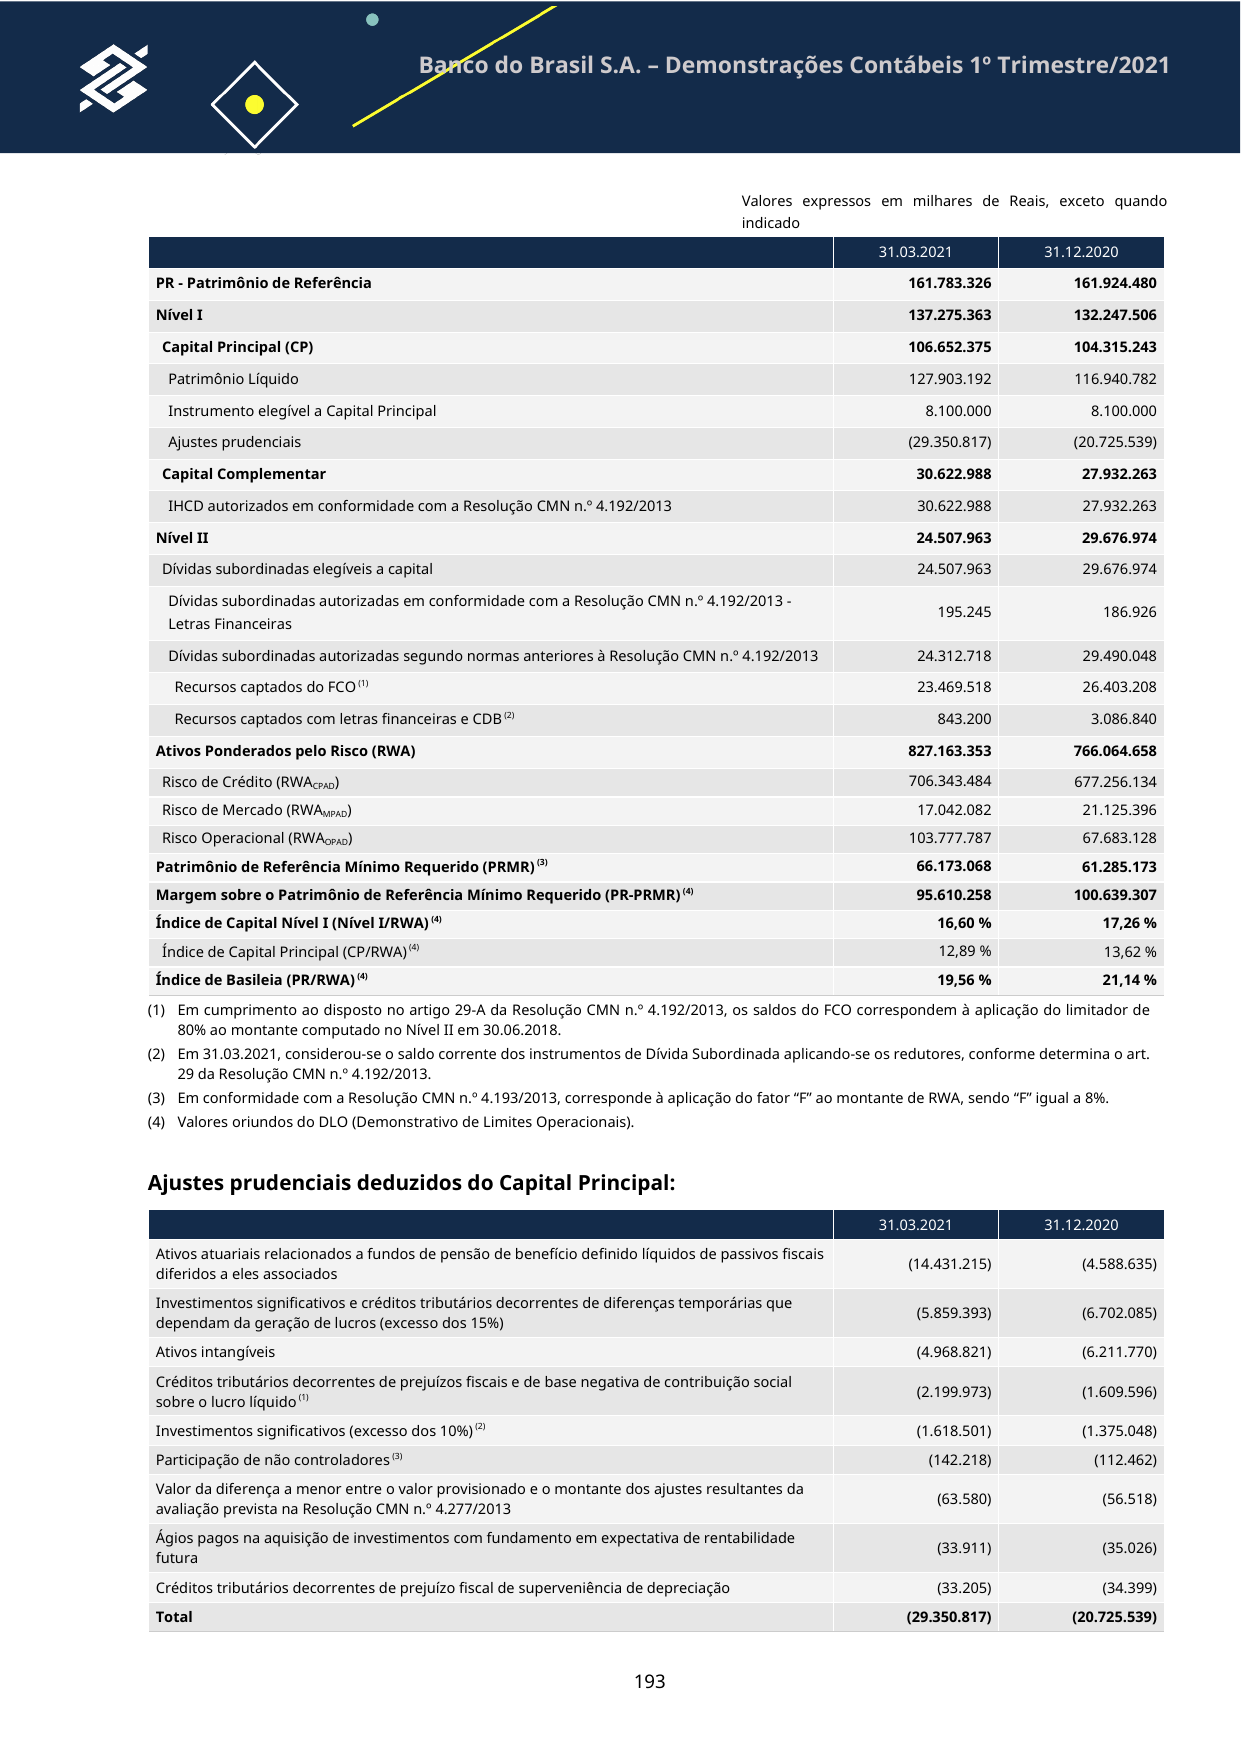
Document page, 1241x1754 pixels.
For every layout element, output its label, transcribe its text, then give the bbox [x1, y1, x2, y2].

text (3) Em conformidade com a Resolução CMN n.º 4.193/2013, corresponde à aplicação do fator “F” ao montante de RWA, sendo “F” igual a 8%. [148, 1088, 1152, 1108]
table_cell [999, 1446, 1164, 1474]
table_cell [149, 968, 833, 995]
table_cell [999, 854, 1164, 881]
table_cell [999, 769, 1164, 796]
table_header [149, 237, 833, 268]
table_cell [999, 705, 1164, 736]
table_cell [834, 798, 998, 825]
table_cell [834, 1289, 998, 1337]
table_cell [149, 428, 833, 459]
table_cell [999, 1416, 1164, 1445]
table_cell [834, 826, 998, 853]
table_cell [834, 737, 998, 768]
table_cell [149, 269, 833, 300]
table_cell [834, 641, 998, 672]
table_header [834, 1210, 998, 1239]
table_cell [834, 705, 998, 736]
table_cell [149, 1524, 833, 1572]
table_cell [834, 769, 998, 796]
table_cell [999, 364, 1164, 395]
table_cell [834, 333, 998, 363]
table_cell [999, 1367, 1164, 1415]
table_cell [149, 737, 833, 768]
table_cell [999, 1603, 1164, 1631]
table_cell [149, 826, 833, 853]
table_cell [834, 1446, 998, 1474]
text (4) Valores oriundos do DLO (Demonstrativo de Limites Operacionais). [148, 1112, 1152, 1132]
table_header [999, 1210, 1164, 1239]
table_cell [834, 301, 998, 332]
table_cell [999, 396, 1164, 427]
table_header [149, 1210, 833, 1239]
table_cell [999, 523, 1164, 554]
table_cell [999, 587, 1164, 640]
picture [210, 6, 588, 149]
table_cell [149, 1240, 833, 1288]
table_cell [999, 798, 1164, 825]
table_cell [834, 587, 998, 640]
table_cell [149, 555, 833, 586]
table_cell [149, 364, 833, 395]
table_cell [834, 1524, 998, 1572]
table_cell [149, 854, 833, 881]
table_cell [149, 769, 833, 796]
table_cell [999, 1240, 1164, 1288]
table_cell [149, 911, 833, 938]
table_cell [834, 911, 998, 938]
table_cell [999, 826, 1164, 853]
picture [79, 44, 148, 113]
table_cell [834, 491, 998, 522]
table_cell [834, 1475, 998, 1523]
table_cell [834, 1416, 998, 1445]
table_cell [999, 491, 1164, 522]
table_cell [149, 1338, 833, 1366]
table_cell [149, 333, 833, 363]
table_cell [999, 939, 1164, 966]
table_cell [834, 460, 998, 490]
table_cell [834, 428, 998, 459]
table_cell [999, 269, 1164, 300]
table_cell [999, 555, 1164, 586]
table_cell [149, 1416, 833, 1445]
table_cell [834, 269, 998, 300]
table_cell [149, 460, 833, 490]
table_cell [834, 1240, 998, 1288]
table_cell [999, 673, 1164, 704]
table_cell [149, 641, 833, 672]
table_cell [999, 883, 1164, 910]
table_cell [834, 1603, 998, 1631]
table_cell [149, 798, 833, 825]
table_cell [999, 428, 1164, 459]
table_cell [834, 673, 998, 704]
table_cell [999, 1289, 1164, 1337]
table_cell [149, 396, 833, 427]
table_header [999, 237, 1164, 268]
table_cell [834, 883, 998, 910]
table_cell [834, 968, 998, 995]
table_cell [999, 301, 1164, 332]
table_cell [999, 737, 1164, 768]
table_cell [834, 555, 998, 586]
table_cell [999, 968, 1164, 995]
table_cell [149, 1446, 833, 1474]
text (1) Em cumprimento ao disposto no artigo 29-A da Resolução CMN n.º 4.192/2013, os saldos do FCO correspondem à aplicação do limitador de 80% ao montante computado no Nível II em 30.06.2018. [148, 1000, 1152, 1040]
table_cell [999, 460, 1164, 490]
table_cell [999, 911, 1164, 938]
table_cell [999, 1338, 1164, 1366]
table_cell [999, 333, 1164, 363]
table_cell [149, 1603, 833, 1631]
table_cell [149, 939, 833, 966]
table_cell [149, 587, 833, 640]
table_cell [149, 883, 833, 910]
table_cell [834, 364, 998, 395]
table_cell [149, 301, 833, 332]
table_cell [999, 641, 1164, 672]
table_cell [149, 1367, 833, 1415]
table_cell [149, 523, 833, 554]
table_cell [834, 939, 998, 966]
text Ajustes prudenciais deduzidos do Capital Principal: [148, 1168, 1152, 1197]
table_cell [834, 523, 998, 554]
text (2) Em 31.03.2021, considerou-se o saldo corrente dos instrumentos de Dívida Subordinada aplicando-se os redutores, conforme determina o art. 29 da Resolução CMN n.º 4.192/2013. [148, 1044, 1152, 1084]
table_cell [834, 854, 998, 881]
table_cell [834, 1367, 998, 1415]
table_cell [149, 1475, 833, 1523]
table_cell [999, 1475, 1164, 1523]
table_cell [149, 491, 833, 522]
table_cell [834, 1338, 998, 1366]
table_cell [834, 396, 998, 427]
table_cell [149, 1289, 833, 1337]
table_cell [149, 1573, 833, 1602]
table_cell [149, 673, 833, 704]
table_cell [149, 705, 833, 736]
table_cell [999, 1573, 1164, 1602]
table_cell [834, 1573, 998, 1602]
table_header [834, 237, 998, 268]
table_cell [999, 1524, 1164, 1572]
